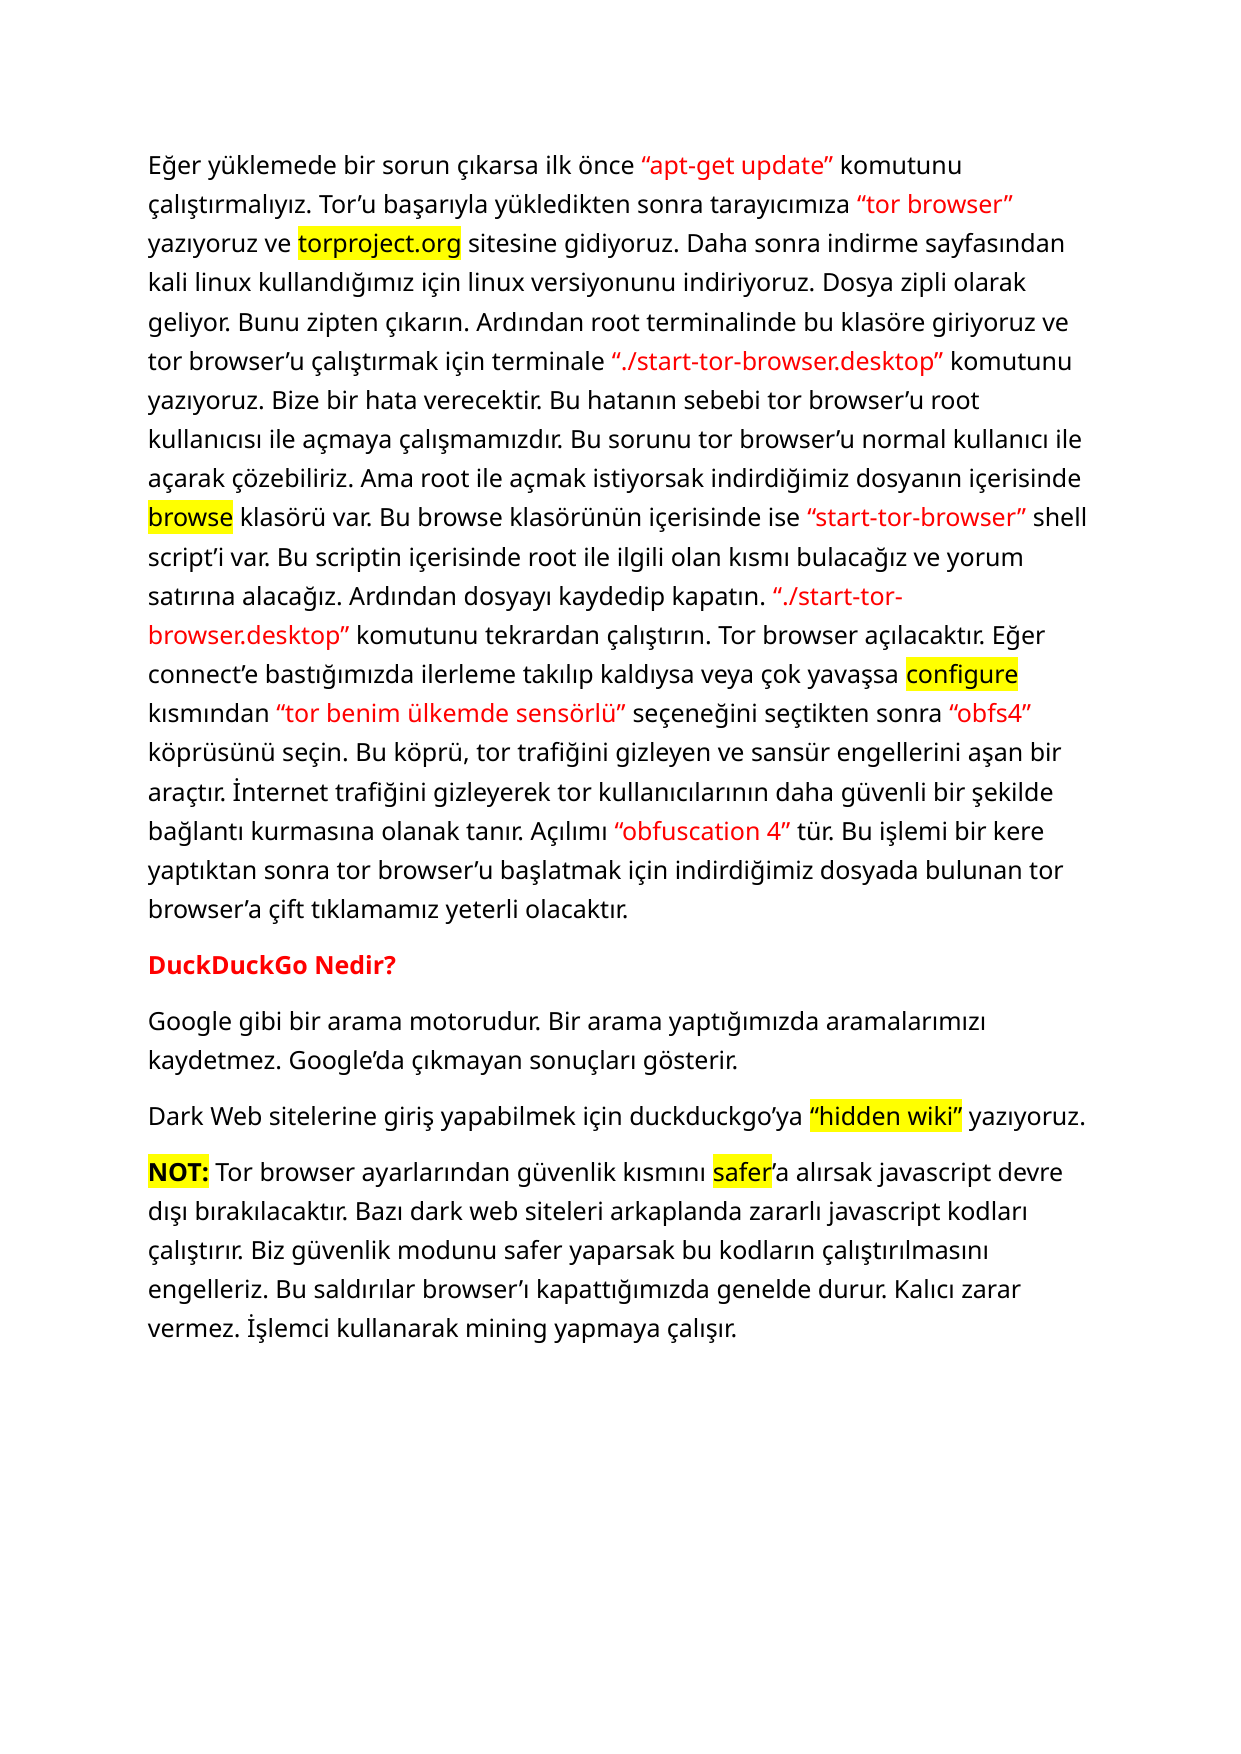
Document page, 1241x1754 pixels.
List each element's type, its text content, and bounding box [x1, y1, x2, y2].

text DuckDuckGo Nedir? [148, 948, 1093, 982]
text Google gibi bir arama motorudur. Bir arama yaptığımızda aramalarımızı kaydetmez. Google’da çıkmayan sonuçları gösterir. [148, 1003, 1093, 1077]
text NOT: Tor browser ayarlarından güvenlik kısmını safer’a alırsak javascript devre dışı bırakılacaktır. Bazı dark web siteleri arkaplanda zararlı javascript kodları çalıştırır. Biz güvenlik modunu safer yaparsak bu kodların çalıştırılmasını engelleriz. Bu saldırılar browser’ı kapattığımızda genelde durur. Kalıcı zarar vermez. İşlemci kullanarak mining yapmaya çalışır. [148, 1154, 1093, 1345]
text Dark Web sitelerine giriş yapabilmek için duckduckgo’ya “hidden wiki” yazıyoruz. [148, 1098, 1093, 1132]
